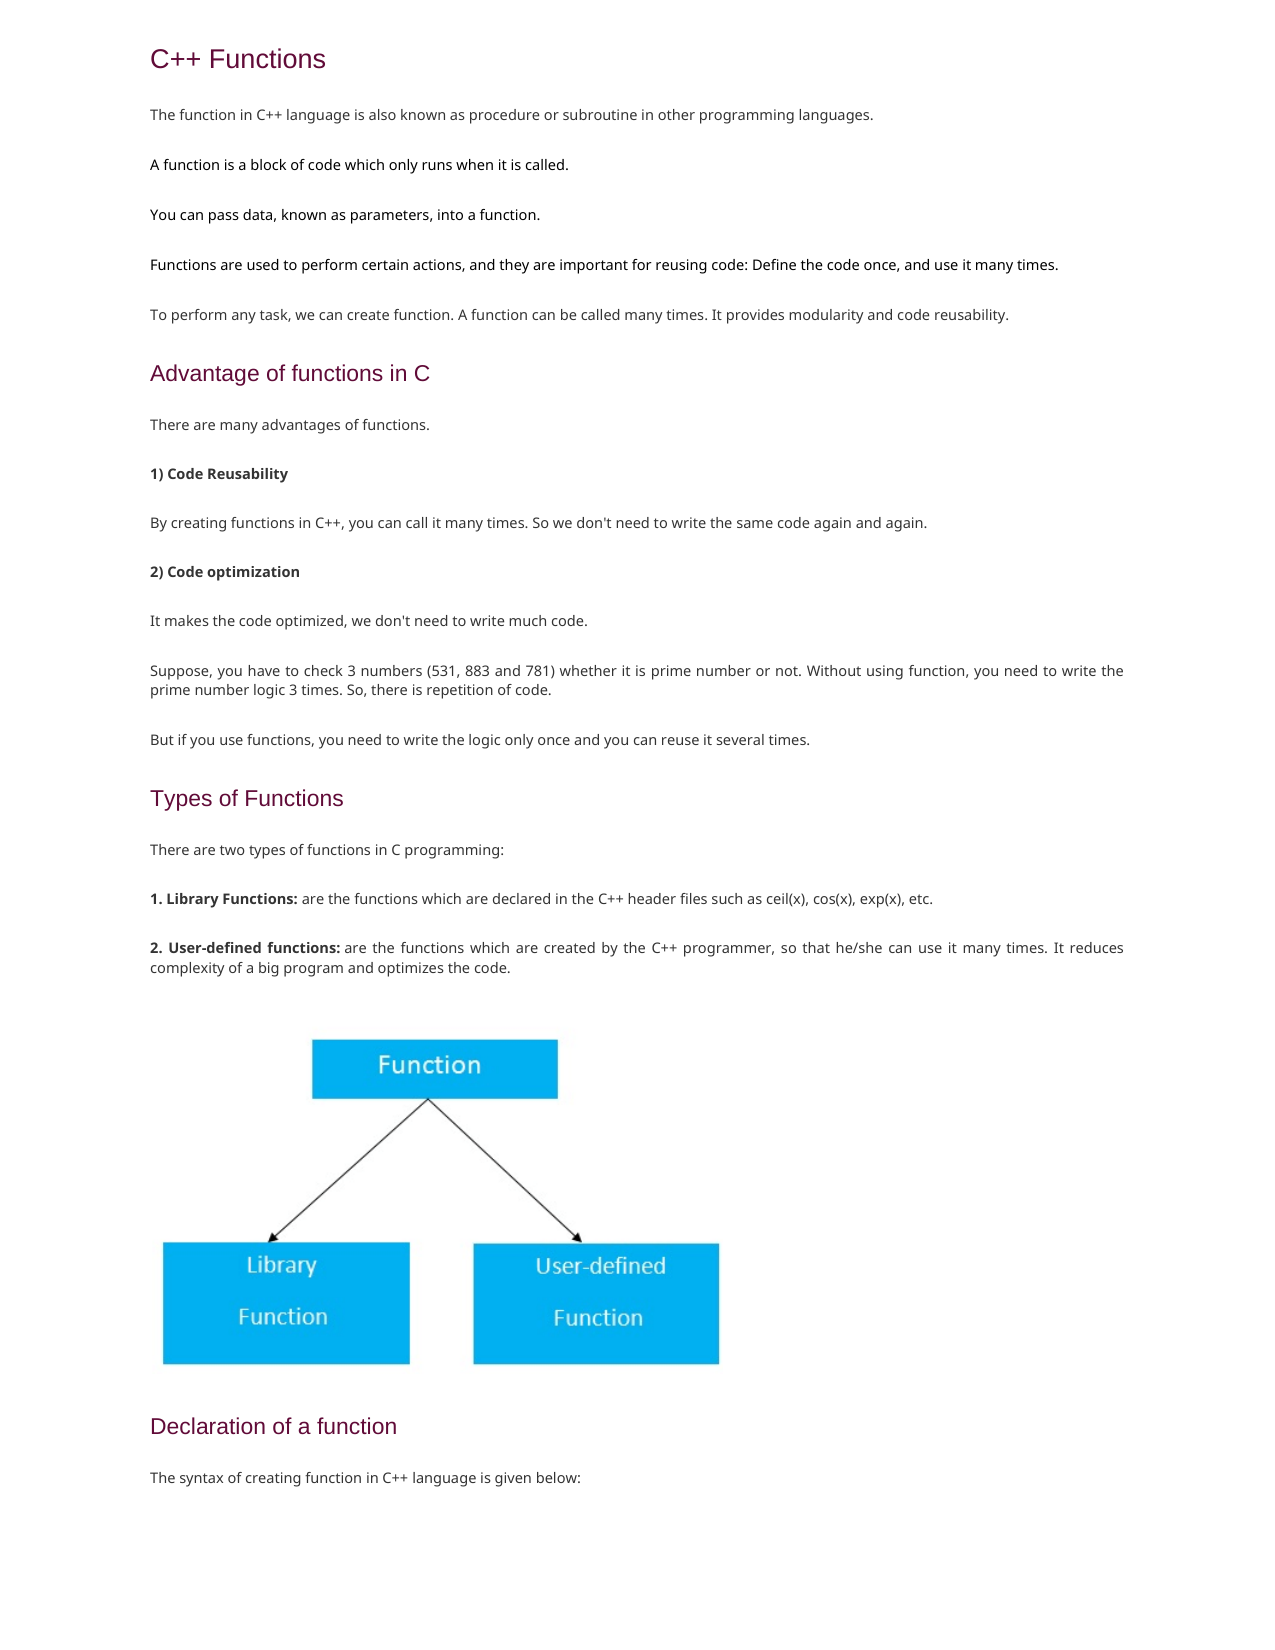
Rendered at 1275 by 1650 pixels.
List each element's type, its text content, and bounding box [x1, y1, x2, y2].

text 1. Library Functions: are the functions which are declared in the C++ header files such as ceil(x), cos(x), exp(x), etc. [150, 889, 1125, 909]
text By creating functions in C++, you can call it many times. So we don't need to write the same code again and again. [150, 513, 1125, 533]
text Functions are used to perform certain actions, and they are important for reusing code: Define the code once, and use it many times. [150, 254, 1125, 274]
picture [150, 1007, 724, 1374]
text It makes the code optimized, we don't need to write much code. [150, 611, 1125, 631]
text To perform any task, we can create function. A function can be called many times. It provides modularity and code reusability. [150, 304, 1125, 324]
text 2) Code optimization [150, 562, 1125, 582]
text Types of Functions [150, 778, 1125, 811]
text C++ Functions [150, 42, 1125, 75]
text A function is a block of code which only runs when it is called. [150, 154, 1125, 174]
text 1) Code Reusability [150, 464, 1125, 484]
text But if you use functions, you need to write the logic only once and you can reuse it several times. [150, 729, 1125, 749]
text There are many advantages of functions. [150, 415, 1125, 435]
text Suppose, you have to check 3 numbers (531, 883 and 781) whether it is prime number or not. Without using function, you need to write the prime number logic 3 times. So, there is repetition of code. [150, 660, 1125, 700]
text The syntax of creating function in C++ language is given below: [150, 1468, 1125, 1488]
text Advantage of functions in C [150, 353, 1125, 386]
text There are two types of functions in C programming: [150, 840, 1125, 860]
text You can pass data, known as parameters, into a function. [150, 204, 1125, 224]
text 2. User-defined functions: are the functions which are created by the C++ programmer, so that he/she can use it many times. It reduces complexity of a big program and optimizes the code. [150, 938, 1125, 978]
text Declaration of a function [150, 1407, 1125, 1439]
text The function in C++ language is also known as procedure or subroutine in other programming languages. [150, 105, 1125, 124]
